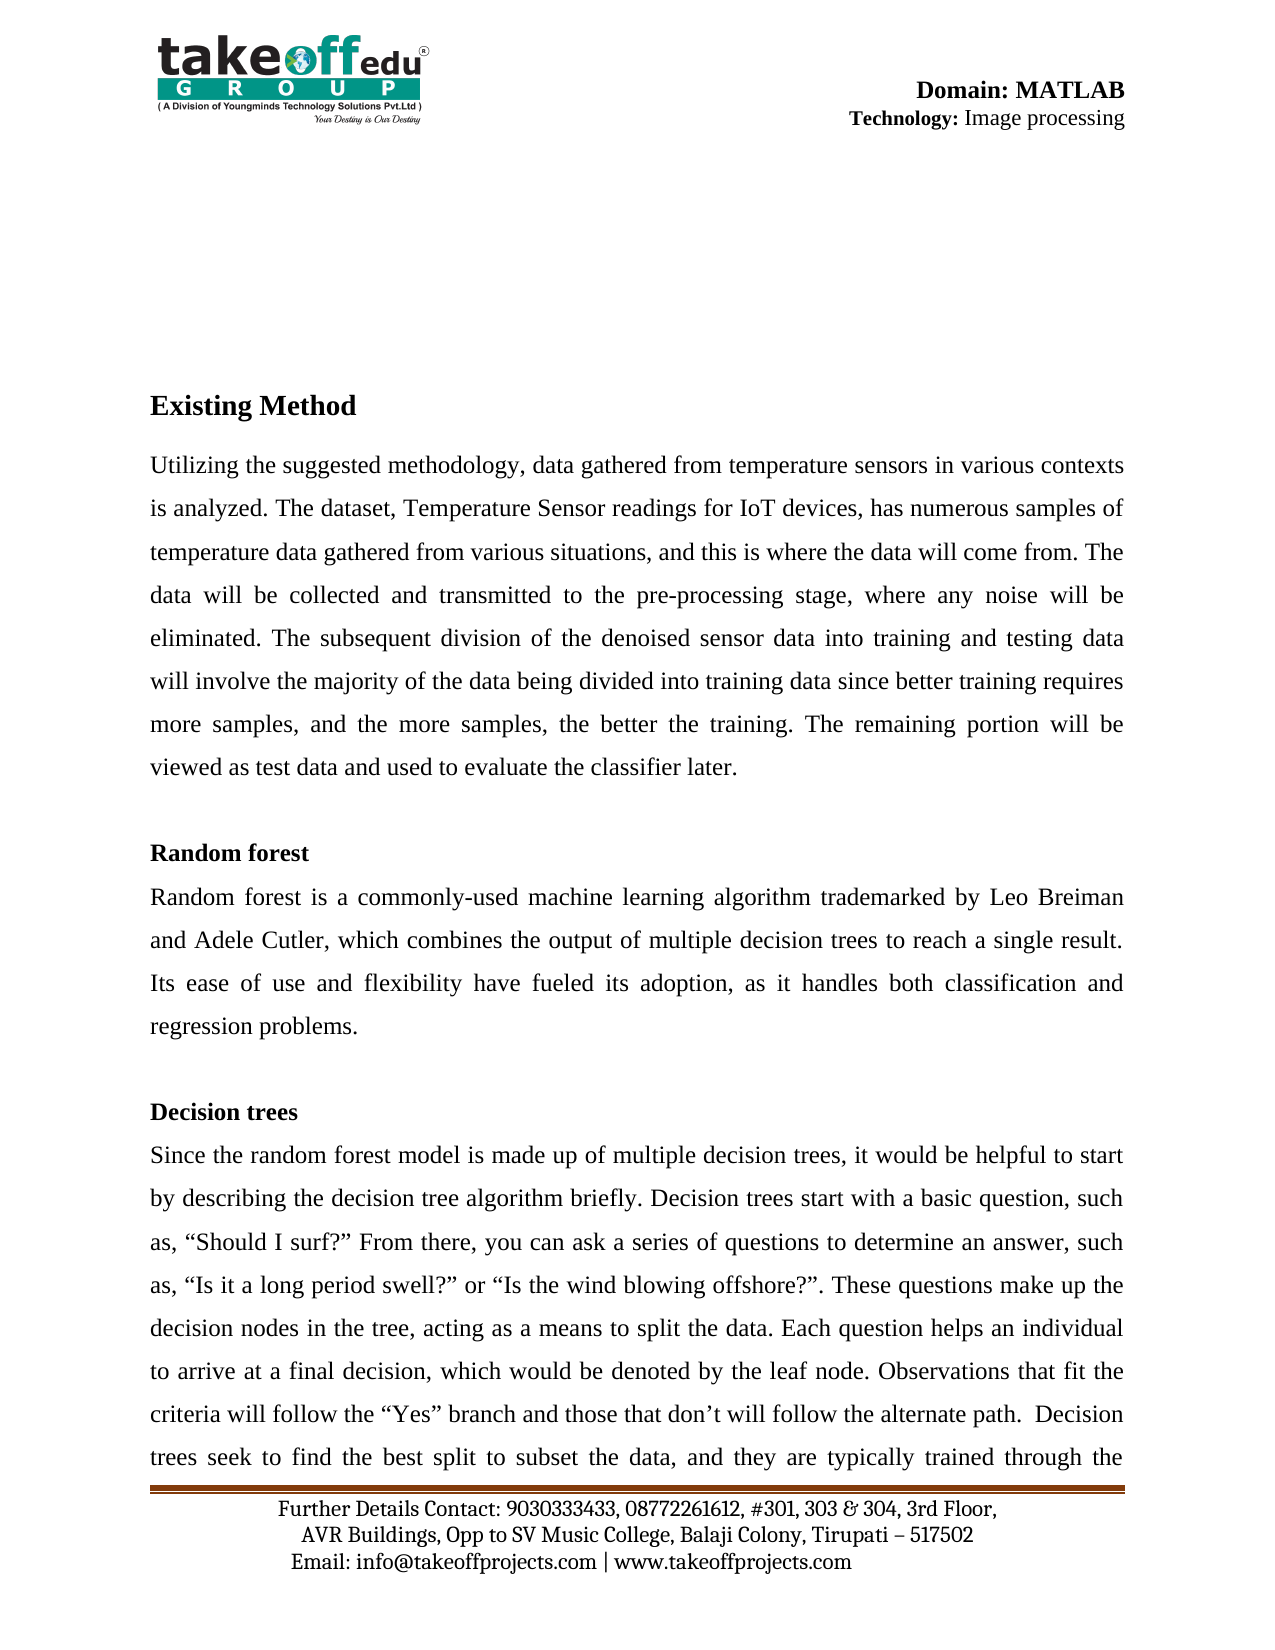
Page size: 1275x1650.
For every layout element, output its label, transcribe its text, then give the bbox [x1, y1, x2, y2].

text Existing Method [150, 388, 1125, 422]
picture [150, 35, 434, 138]
text Decision trees [150, 1097, 1125, 1126]
text Random forest is a commonly-used machine learning algorithm trademarked by Leo Breiman and Adele Cutler, which combines the output of multiple decision trees to reach a single result. Its ease of use and flexibility have fueled its adoption, as it handles both classification and regression problems. [150, 882, 1125, 1040]
text Utilizing the suggested methodology, data gathered from temperature sensors in various contexts is analyzed. The dataset, Temperature Sensor readings for IoT devices, has numerous samples of temperature data gathered from various situations, and this is where the data will come from. The data will be collected and transmitted to the pre-processing stage, where any noise will be eliminated. The subsequent division of the denoised sensor data into training and testing data will involve the majority of the data being divided into training data since better training requires more samples, and the more samples, the better the training. The remaining portion will be viewed as test data and used to evaluate the classifier later. [150, 450, 1125, 781]
text Random forest [150, 838, 1125, 867]
